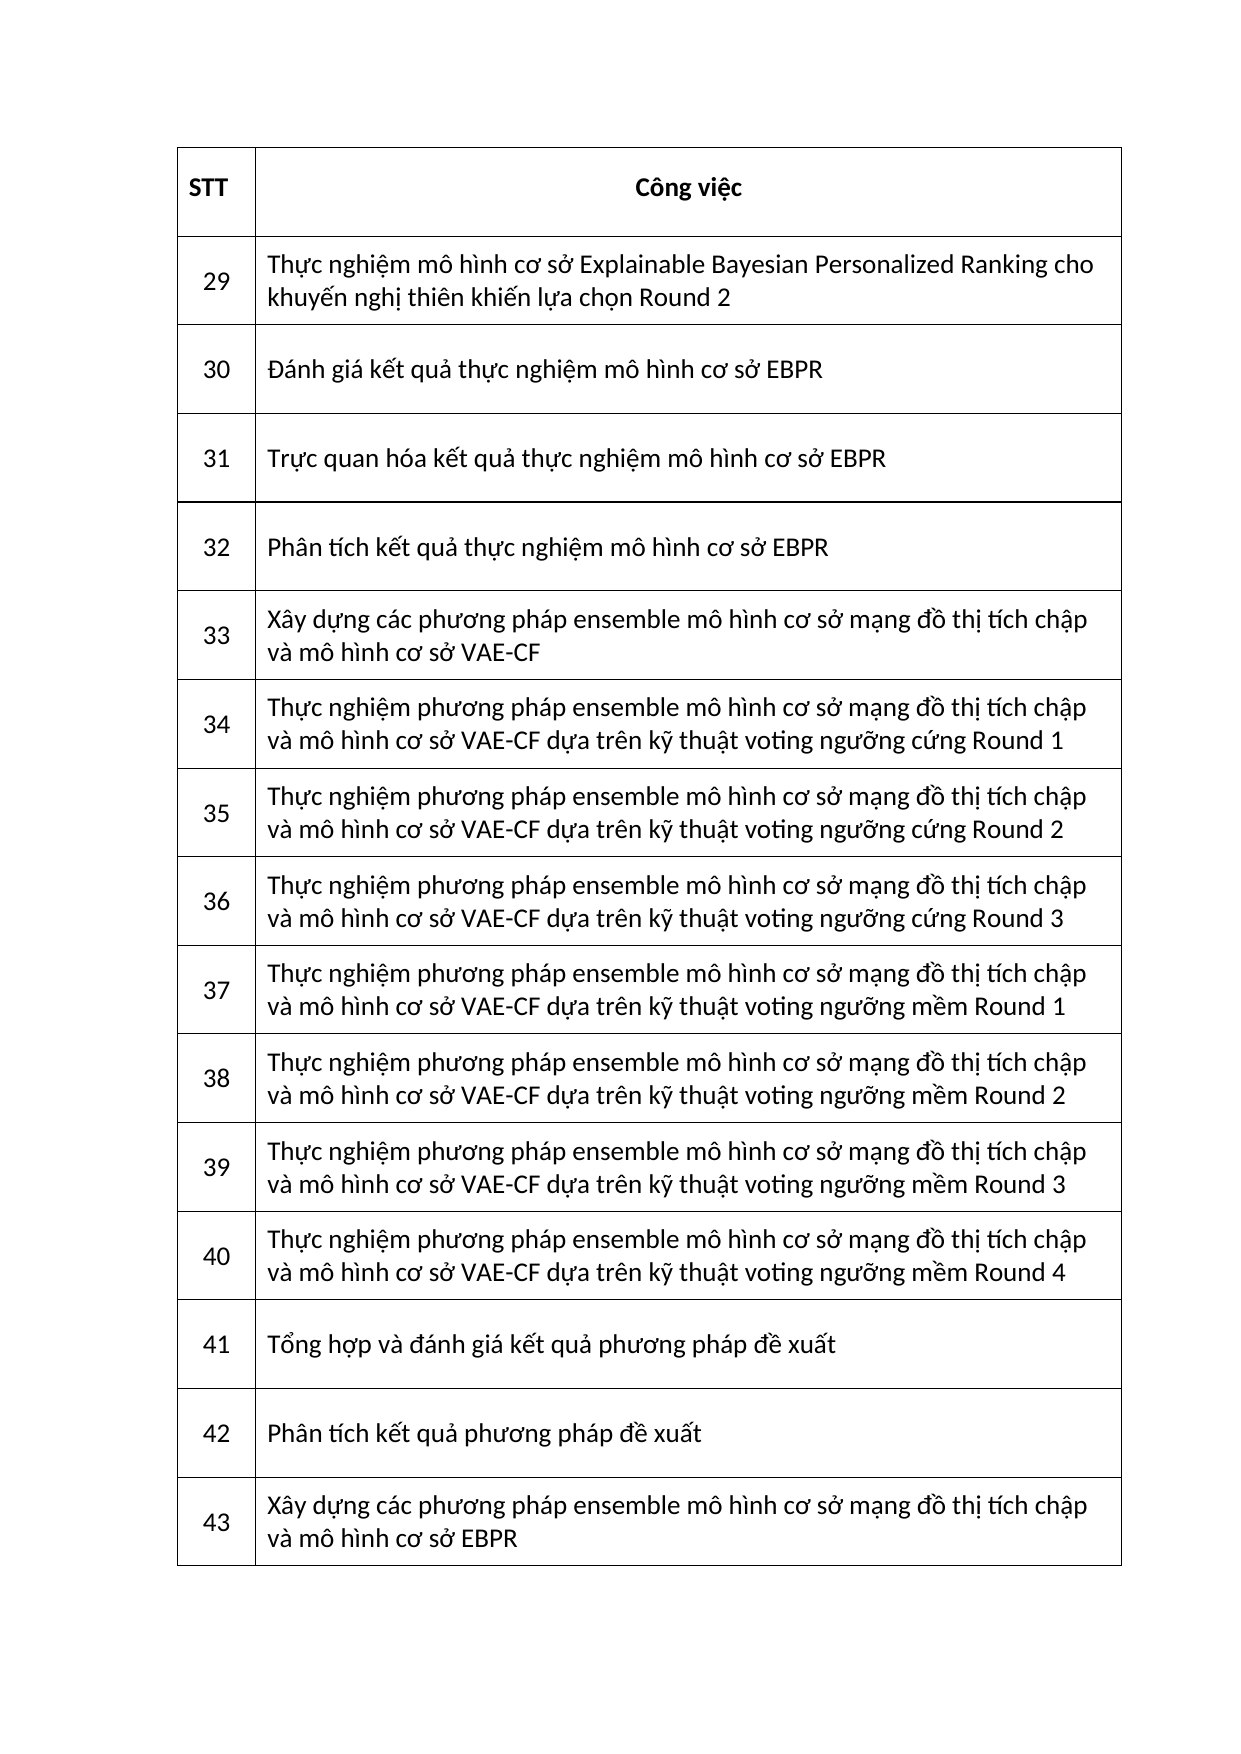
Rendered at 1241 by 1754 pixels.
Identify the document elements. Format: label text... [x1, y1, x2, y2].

table_cell Thực nghiệm phương pháp ensemble mô hình cơ sở mạng đồ thị tích chập và mô hình cơ sở VAE-CF dựa trên kỹ thuật voting ngưỡng mềm Round 2 [256, 1034, 1121, 1122]
table_cell Tổng hợp và đánh giá kết quả phương pháp đề xuất [256, 1300, 1121, 1388]
table_cell Thực nghiệm phương pháp ensemble mô hình cơ sở mạng đồ thị tích chập và mô hình cơ sở VAE-CF dựa trên kỹ thuật voting ngưỡng cứng Round 2 [256, 769, 1121, 856]
table_cell 38 [178, 1034, 255, 1122]
table_cell 37 [178, 946, 255, 1033]
table_cell Trực quan hóa kết quả thực nghiệm mô hình cơ sở EBPR [256, 414, 1121, 501]
table_cell 39 [178, 1123, 255, 1211]
table_cell 29 [178, 237, 255, 324]
table_cell 31 [178, 414, 255, 501]
table_cell 34 [178, 680, 255, 767]
table_cell Đánh giá kết quả thực nghiệm mô hình cơ sở EBPR [256, 325, 1121, 413]
table_cell Thực nghiệm phương pháp ensemble mô hình cơ sở mạng đồ thị tích chập và mô hình cơ sở VAE-CF dựa trên kỹ thuật voting ngưỡng mềm Round 4 [256, 1212, 1121, 1299]
table_cell Xây dựng các phương pháp ensemble mô hình cơ sở mạng đồ thị tích chập và mô hình cơ sở VAE-CF [256, 591, 1121, 679]
table_cell Phân tích kết quả phương pháp đề xuất [256, 1389, 1121, 1477]
table_cell 42 [178, 1389, 255, 1477]
table_cell 41 [178, 1300, 255, 1388]
table_cell Thực nghiệm phương pháp ensemble mô hình cơ sở mạng đồ thị tích chập và mô hình cơ sở VAE-CF dựa trên kỹ thuật voting ngưỡng mềm Round 3 [256, 1123, 1121, 1211]
table_cell 36 [178, 857, 255, 945]
table_cell Thực nghiệm phương pháp ensemble mô hình cơ sở mạng đồ thị tích chập và mô hình cơ sở VAE-CF dựa trên kỹ thuật voting ngưỡng mềm Round 1 [256, 946, 1121, 1033]
table_cell 35 [178, 769, 255, 856]
table_cell 43 [178, 1478, 255, 1565]
table_cell Phân tích kết quả thực nghiệm mô hình cơ sở EBPR [256, 503, 1121, 590]
table_cell 40 [178, 1212, 255, 1299]
table_header STT [178, 148, 255, 236]
table_cell Xây dựng các phương pháp ensemble mô hình cơ sở mạng đồ thị tích chập và mô hình cơ sở EBPR [256, 1478, 1121, 1565]
table_cell Thực nghiệm mô hình cơ sở Explainable Bayesian Personalized Ranking cho khuyến nghị thiên khiến lựa chọn Round 2 [256, 237, 1121, 324]
table_cell 30 [178, 325, 255, 413]
table_cell Thực nghiệm phương pháp ensemble mô hình cơ sở mạng đồ thị tích chập và mô hình cơ sở VAE-CF dựa trên kỹ thuật voting ngưỡng cứng Round 3 [256, 857, 1121, 945]
table_cell Thực nghiệm phương pháp ensemble mô hình cơ sở mạng đồ thị tích chập và mô hình cơ sở VAE-CF dựa trên kỹ thuật voting ngưỡng cứng Round 1 [256, 680, 1121, 767]
table_cell 33 [178, 591, 255, 679]
table_header Công việc [256, 148, 1121, 236]
table_cell 32 [178, 503, 255, 590]
